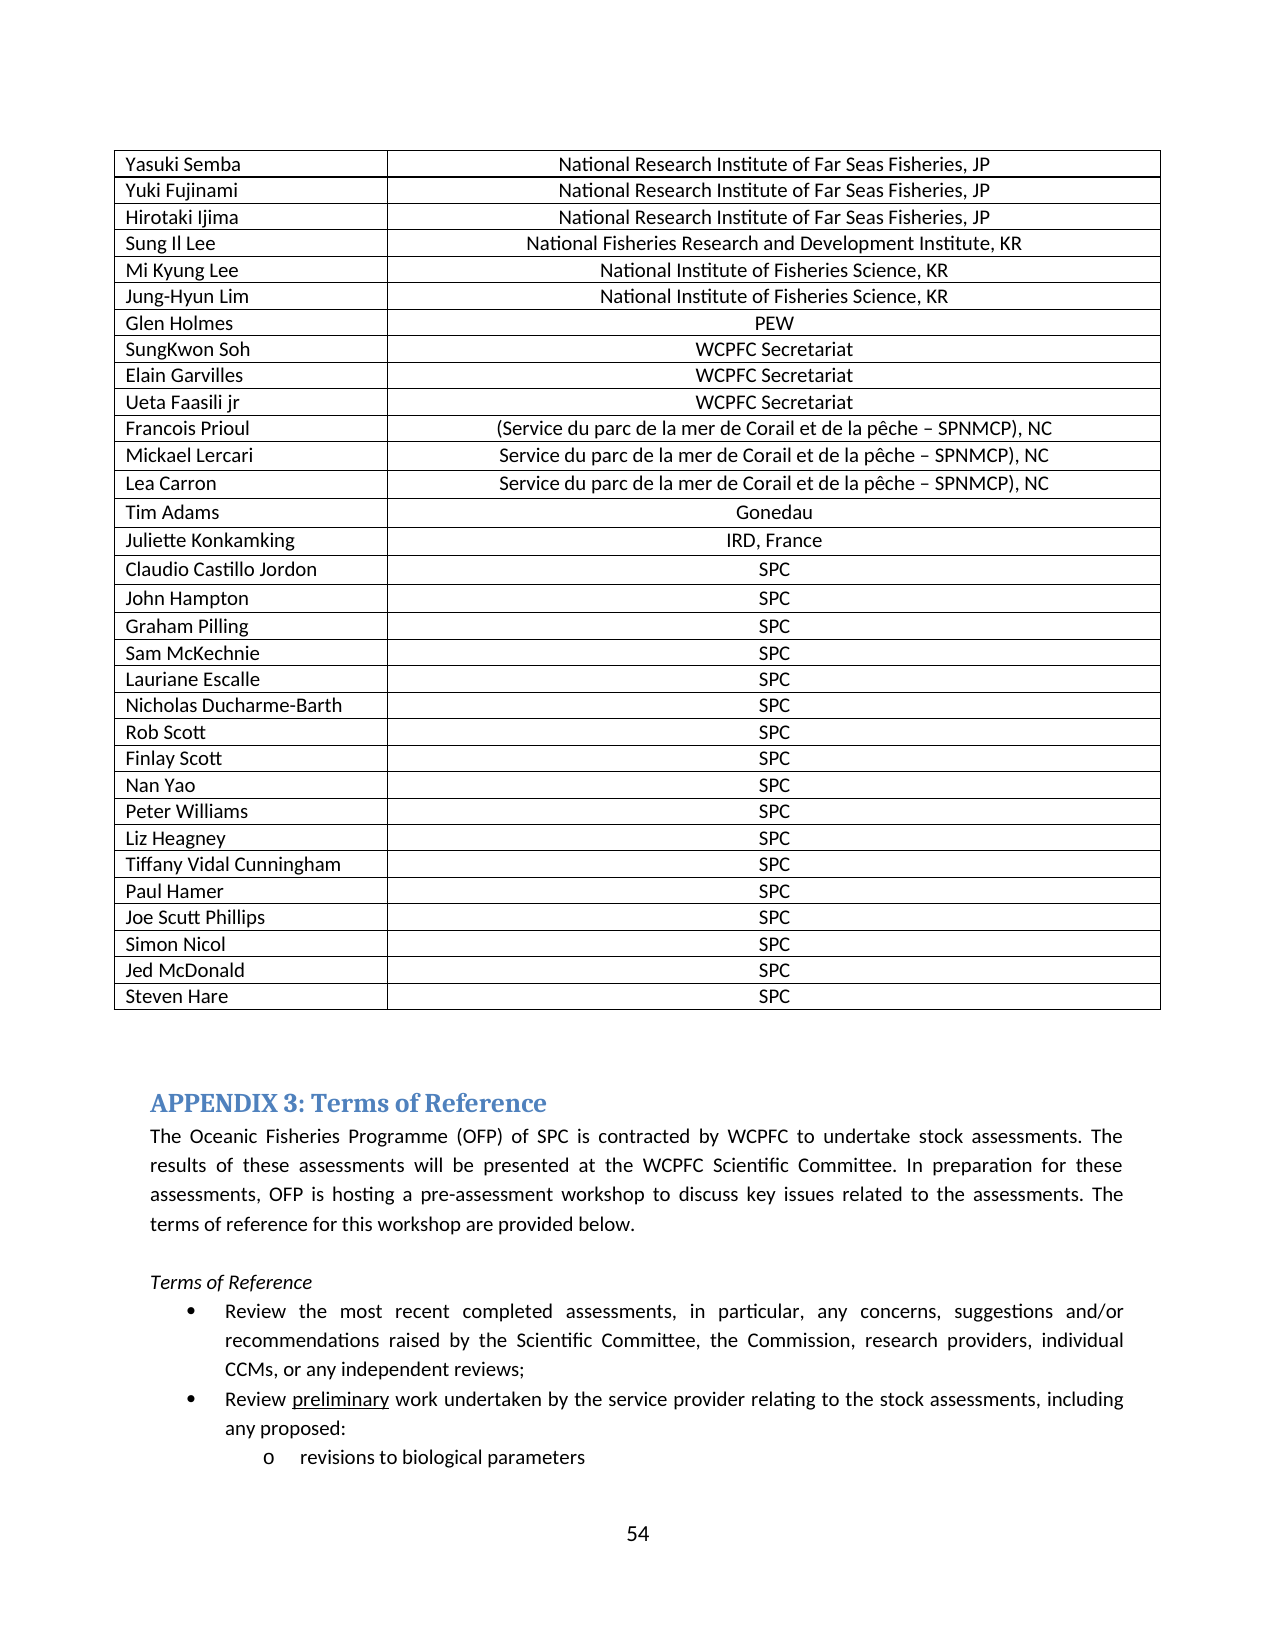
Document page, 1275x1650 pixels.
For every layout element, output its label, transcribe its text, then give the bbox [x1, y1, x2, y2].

list Review the most recent completed assessments, in particular, any concerns, suggestions and/or recommendations raised by the Scientific Committee, the Commission, research providers, individual CCMs, or any independent reviews; [187, 1298, 1125, 1382]
table_cell SPC [388, 957, 1160, 983]
table_cell Francois Prioul [115, 416, 387, 441]
subtitle APPENDIX 3: Terms of Reference [150, 1088, 1125, 1119]
table_cell Nicholas Ducharme-Barth [115, 693, 387, 718]
table_cell SPC [388, 666, 1160, 692]
table_cell Sung Il Lee [115, 230, 387, 256]
table_cell Elain Garvilles [115, 363, 387, 388]
table_cell Nan Yao [115, 772, 387, 797]
table_cell Simon Nicol [115, 931, 387, 956]
table_cell John Hampton [115, 585, 387, 612]
table_cell Rob Scott [115, 719, 387, 744]
table_cell SPC [388, 719, 1160, 744]
table_cell Liz Heagney [115, 825, 387, 850]
table_cell Lauriane Escalle [115, 666, 387, 692]
list Review preliminary work undertaken by the service provider relating to the stock assessments, including any proposed: [187, 1386, 1125, 1440]
table_cell SPC [388, 693, 1160, 718]
table_cell Mickael Lercari [115, 442, 387, 469]
table_cell Jung-Hyun Lim [115, 283, 387, 309]
table_cell Mi Kyung Lee [115, 257, 387, 282]
table_cell National Institute of Fisheries Science, KR [388, 257, 1160, 282]
table_cell Jed McDonald [115, 957, 387, 983]
table_cell PEW [388, 310, 1160, 335]
table_cell Juliette Konkamking [115, 528, 387, 555]
table_cell SPC [388, 613, 1160, 639]
table_cell SungKwon Soh [115, 336, 387, 362]
table_cell SPC [388, 904, 1160, 930]
table_cell SPC [388, 746, 1160, 771]
text The Oceanic Fisheries Programme (OFP) of SPC is contracted by WCPFC to undertake stock assessments. The results of these assessments will be presented at the WCPFC Scientific Committee. In preparation for these assessments, OFP is hosting a pre-assessment workshop to discuss key issues related to the assessments. The terms of reference for this workshop are provided below. [150, 1123, 1125, 1236]
table_cell SPC [388, 556, 1160, 584]
table_cell Sam McKechnie [115, 640, 387, 665]
table_cell SPC [388, 878, 1160, 903]
table_cell Glen Holmes [115, 310, 387, 335]
table_cell SPC [388, 825, 1160, 850]
table_cell SPC [388, 640, 1160, 665]
list revisions to biological parameters [262, 1444, 1125, 1471]
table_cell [388, 178, 1160, 203]
table_cell (Service du parc de la mer de Corail et de la pêche – SPNMCP), NC [388, 416, 1160, 441]
table_cell Service du parc de la mer de Corail et de la pêche – SPNMCP), NC [388, 442, 1160, 469]
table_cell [388, 151, 1160, 176]
table_cell Paul Hamer [115, 878, 387, 903]
table_cell WCPFC Secretariat [388, 389, 1160, 414]
table_cell Gonedau [388, 499, 1160, 527]
table_cell SPC [388, 585, 1160, 612]
table_cell National Fisheries Research and Development Institute, KR [388, 230, 1160, 256]
table_cell Lea Carron [115, 471, 387, 498]
table_cell SPC [388, 931, 1160, 956]
table_cell IRD, France [388, 528, 1160, 555]
table_cell Hirotaki Ijima [115, 204, 387, 229]
table_cell Tiffany Vidal Cunningham [115, 851, 387, 877]
table_cell SPC [388, 984, 1160, 1009]
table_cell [388, 204, 1160, 229]
table_cell Claudio Castillo Jordon [115, 556, 387, 584]
table_cell Joe Scutt Phillips [115, 904, 387, 930]
table_cell SPC [388, 799, 1160, 824]
table_cell Ueta Faasili jr [115, 389, 387, 414]
table_cell Steven Hare [115, 984, 387, 1009]
table_cell WCPFC Secretariat [388, 363, 1160, 388]
table_cell National Institute of Fisheries Science, KR [388, 283, 1160, 309]
table_cell Tim Adams [115, 499, 387, 527]
table_cell Service du parc de la mer de Corail et de la pêche – SPNMCP), NC [388, 471, 1160, 498]
table_cell SPC [388, 851, 1160, 877]
table_cell Graham Pilling [115, 613, 387, 639]
table_cell Peter Williams [115, 799, 387, 824]
text Terms of Reference [150, 1269, 1125, 1294]
table_cell Finlay Scott [115, 746, 387, 771]
table_cell WCPFC Secretariat [388, 336, 1160, 362]
table_cell Yasuki Semba [115, 151, 387, 176]
table_cell Yuki Fujinami [115, 178, 387, 203]
table_cell SPC [388, 772, 1160, 797]
